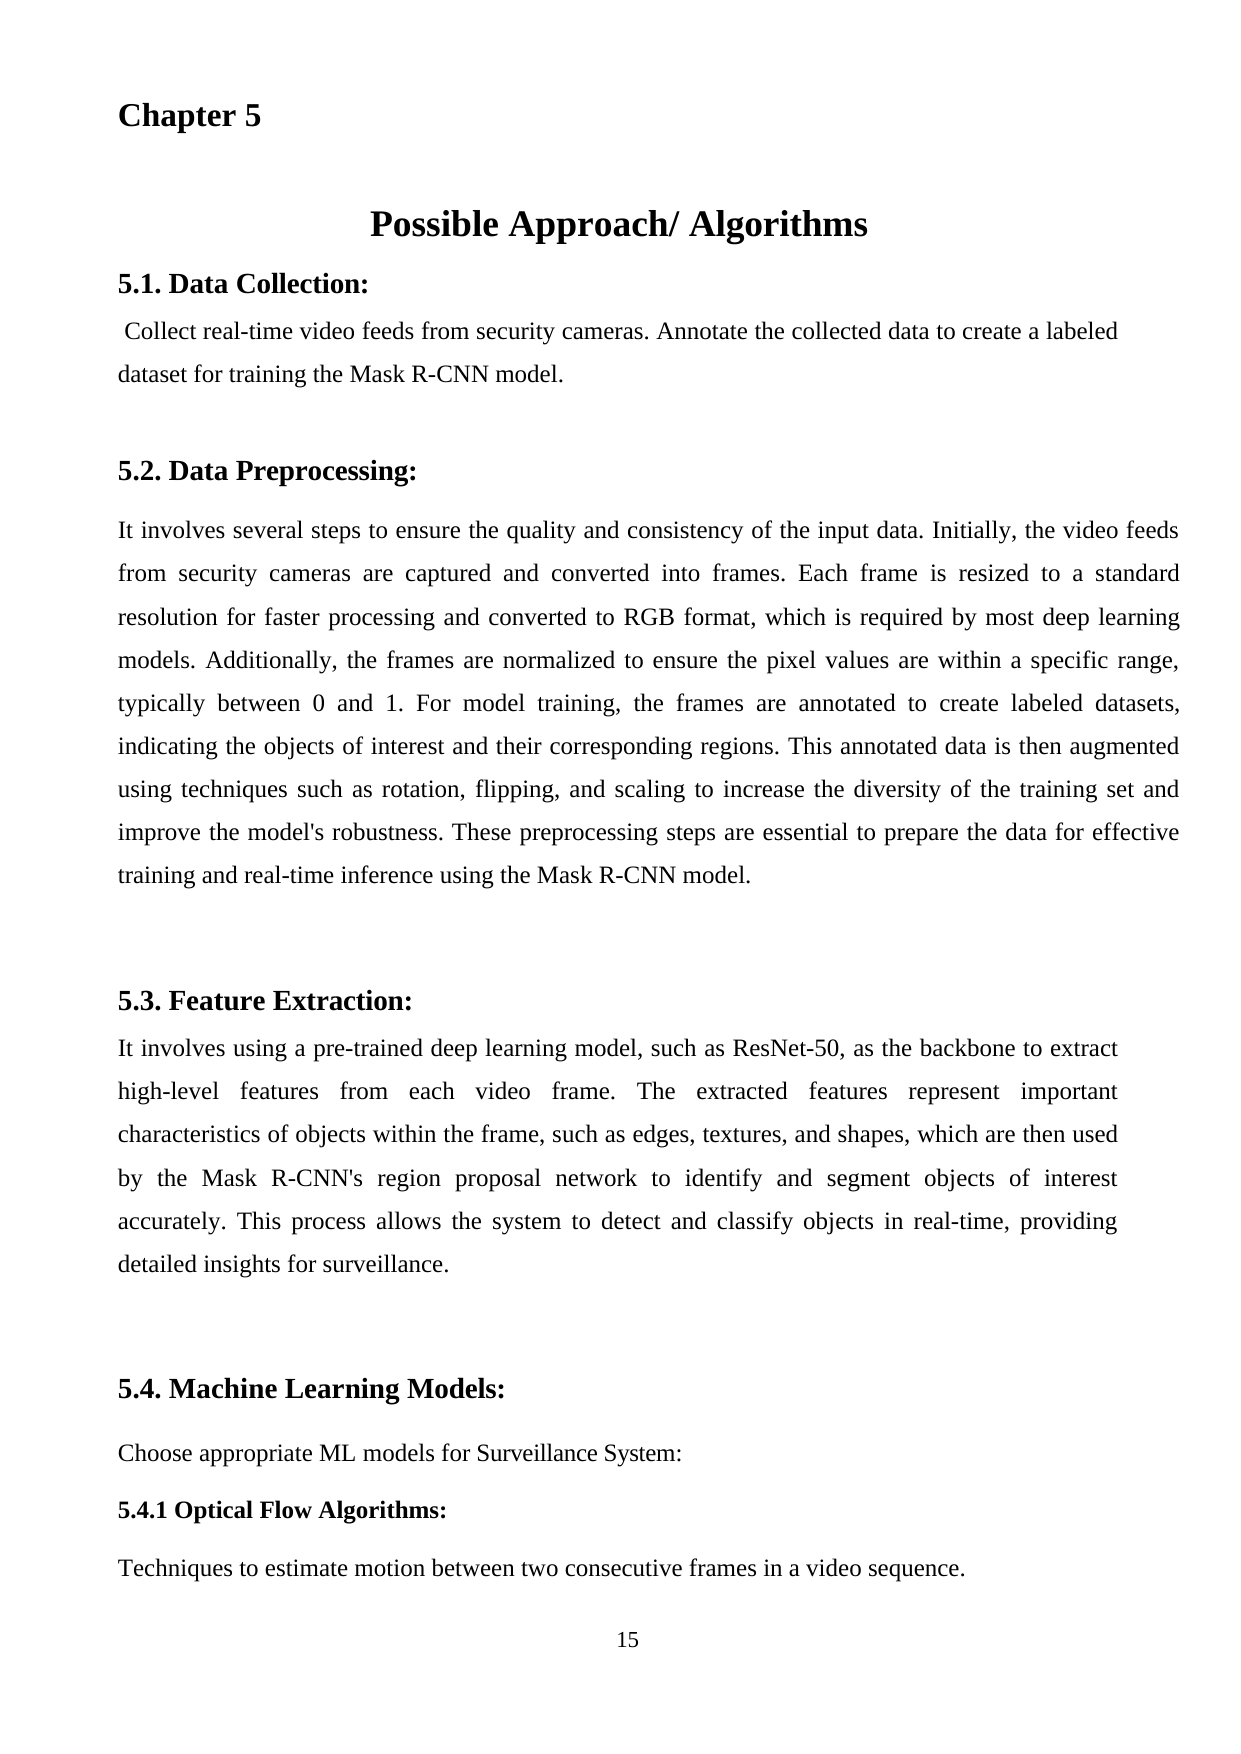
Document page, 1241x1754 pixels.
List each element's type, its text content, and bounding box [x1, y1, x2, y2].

subtitle Techniques to estimate motion between two consecutive frames in a video sequence. [74, 1553, 1181, 1582]
text It involves using a pre-trained deep learning model, such as ResNet-50, as the backbone to extract high-level features from each video frame. The extracted features represent important characteristics of objects within the frame, such as edges, textures, and shapes, which are then used by the Mask R-CNN's region proposal network to identify and segment objects of interest accurately. This process allows the system to detect and classify objects in real-time, providing detailed insights for surveillance. [118, 1033, 1119, 1278]
subtitle Data Collection: [118, 266, 1181, 299]
text Choose appropriate ML models for Surveillance System: [118, 1438, 1181, 1467]
subtitle Data Preprocessing: [118, 453, 1181, 486]
subtitle Feature Extraction: [118, 983, 1181, 1017]
subtitle Machine Learning Models: [118, 1371, 1181, 1404]
subtitle Possible Approach/ Algorithms [370, 201, 1181, 244]
text It involves several steps to ensure the quality and consistency of the input data. Initially, the video feeds from security cameras are captured and converted into frames. Each frame is resized to a standard resolution for faster processing and converted to RGB format, which is required by most deep learning models. Additionally, the frames are normalized to ensure the pixel values are within a specific range, typically between 0 and 1. For model training, the frames are annotated to create labeled datasets, indicating the objects of interest and their corresponding regions. This annotated data is then augmented using techniques such as rotation, flipping, and scaling to increase the diversity of the training set and improve the model's robustness. These preprocessing steps are essential to prepare the data for effective training and real-time inference using the Mask R-CNN model. [118, 515, 1181, 889]
text Collect real-time video feeds from security cameras. Annotate the collected data to create a labeled dataset for training the Mask R-CNN model. [118, 316, 1119, 388]
subtitle Optical Flow Algorithms: [118, 1496, 1181, 1524]
subtitle Chapter 5 [118, 95, 297, 134]
